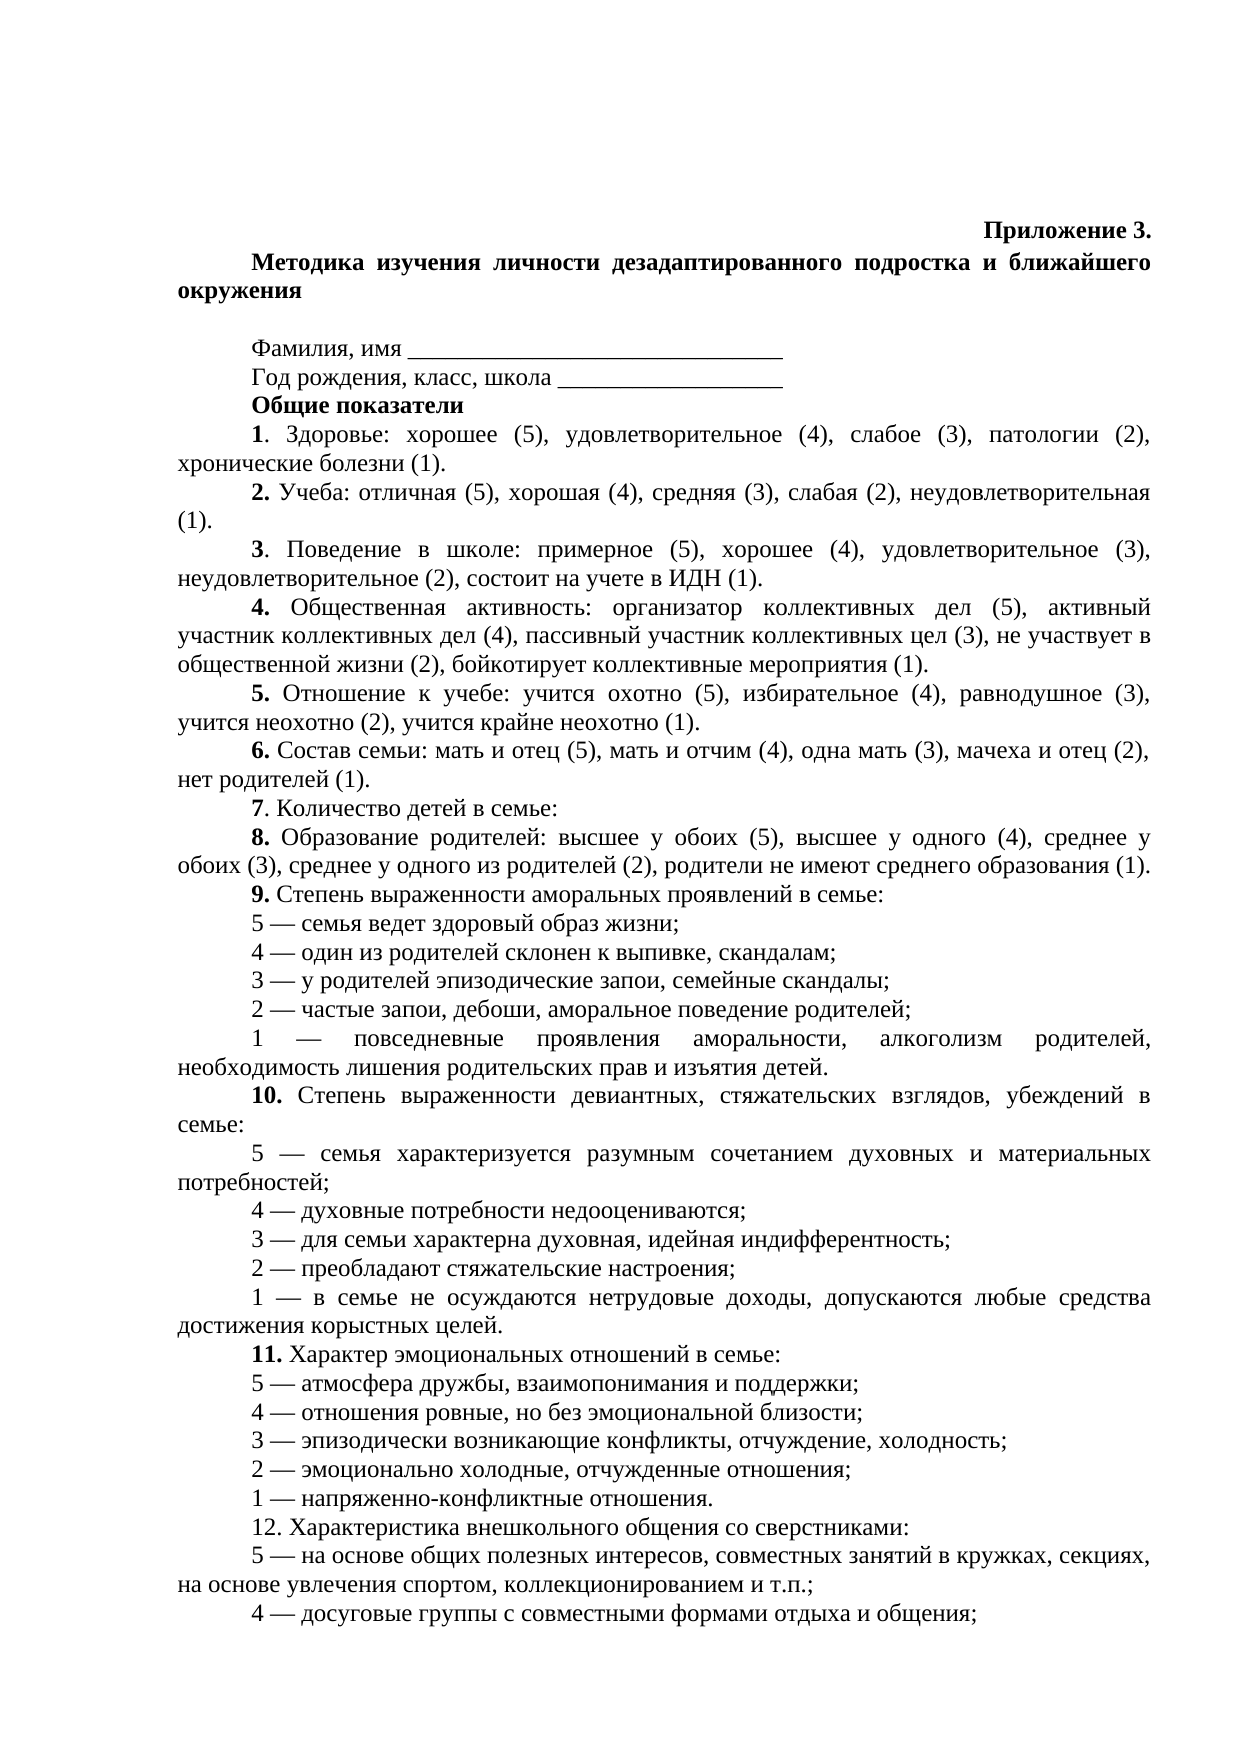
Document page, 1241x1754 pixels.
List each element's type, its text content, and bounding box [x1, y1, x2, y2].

text 2 — эмоционально холодные, отчужденные отношения; [177, 1454, 1152, 1483]
text 2. Учеба: отличная (5), хорошая (4), средняя (3), слабая (2), неудовлетворительная (1). [177, 477, 1152, 534]
text 2 — частые запои, дебоши, аморальное поведение родителей; [177, 994, 1152, 1023]
subtitle Приложение 3. [177, 216, 1152, 244]
text 4 — досуговые группы с совместными формами отдыха и общения; [177, 1598, 1152, 1627]
text 5. Отношение к учебе: учится охотно (5), избирательное (4), равнодушное (3), учится неохотно (2), учится крайне неохотно (1). [177, 678, 1152, 735]
text 5 — семья ведет здоровый образ жизни; [177, 908, 1152, 937]
text 1 — напряженно-конфликтные отношения. [177, 1483, 1152, 1512]
text 8. Образование родителей: высшее у обоих (5), высшее у одного (4), среднее у обоих (3), среднее у одного из родителей (2), родители не имеют среднего образования (1). [177, 822, 1152, 879]
text 5 — семья характеризуется разумным сочетанием духовных и материальных потребностей; [177, 1138, 1152, 1195]
text 3 — эпизодически возникающие конфликты, отчуждение, холодность; [177, 1425, 1152, 1454]
text Год рождения, класс, школа __________________ [177, 362, 1152, 390]
text Общие показатели [177, 390, 1152, 419]
text 4 — духовные потребности недооцениваются; [177, 1195, 1152, 1224]
text 3 — у родителей эпизодические запои, семейные скандалы; [177, 965, 1152, 994]
text 2 — преобладают стяжательские настроения; [177, 1253, 1152, 1282]
text 4. Общественная активность: организатор коллективных дел (5), активный участник коллективных дел (4), пассивный участник коллективных цел (3), не участвует в общественной жизни (2), бойкотирует коллективные мероприятия (1). [177, 592, 1152, 678]
text 9. Степень выраженности аморальных проявлений в семье: [177, 879, 1152, 908]
text 4 — отношения ровные, но без эмоциональной близости; [177, 1397, 1152, 1425]
text 7. Количество детей в семье: [177, 793, 1152, 822]
text 1 — повседневные проявления аморальности, алкоголизм родителей, необходимость лишения родительских прав и изъятия детей. [177, 1023, 1152, 1080]
text 3 — для семьи характерна духовная, идейная индифферентность; [177, 1224, 1152, 1253]
text 4 — один из родителей склонен к выпивке, скандалам; [177, 937, 1152, 965]
text 3. Поведение в школе: примерное (5), хорошее (4), удовлетворительное (3), неудовлетворительное (2), состоит на учете в ИДН (1). [177, 534, 1152, 592]
text Фамилия, имя ______________________________ [177, 333, 1152, 362]
text 5 — атмосфера дружбы, взаимопонимания и поддержки; [177, 1368, 1152, 1397]
text 1. Здоровье: хорошее (5), удовлетворительное (4), слабое (3), патологии (2), хронические болезни (1). [177, 419, 1152, 477]
text 10. Степень выраженности девиантных, стяжательских взглядов, убеждений в семье: [177, 1080, 1152, 1138]
text 1 — в семье не осуждаются нетрудовые доходы, допускаются любые средства достижения корыстных целей. [177, 1282, 1152, 1339]
text 11. Характер эмоциональных отношений в семье: [177, 1339, 1152, 1368]
text 6. Состав семьи: мать и отец (5), мать и отчим (4), одна мать (3), мачеха и отец (2), нет родителей (1). [177, 735, 1152, 793]
text Методика изучения личности дезадаптированного подростка и ближайшего окружения [177, 247, 1152, 304]
text 5 — на основе общих полезных интересов, совместных занятий в кружках, секциях, на основе увлечения спортом, коллекционированием и т.п.; [177, 1540, 1152, 1598]
text 12. Характеристика внешкольного общения со сверстниками: [177, 1512, 1152, 1540]
